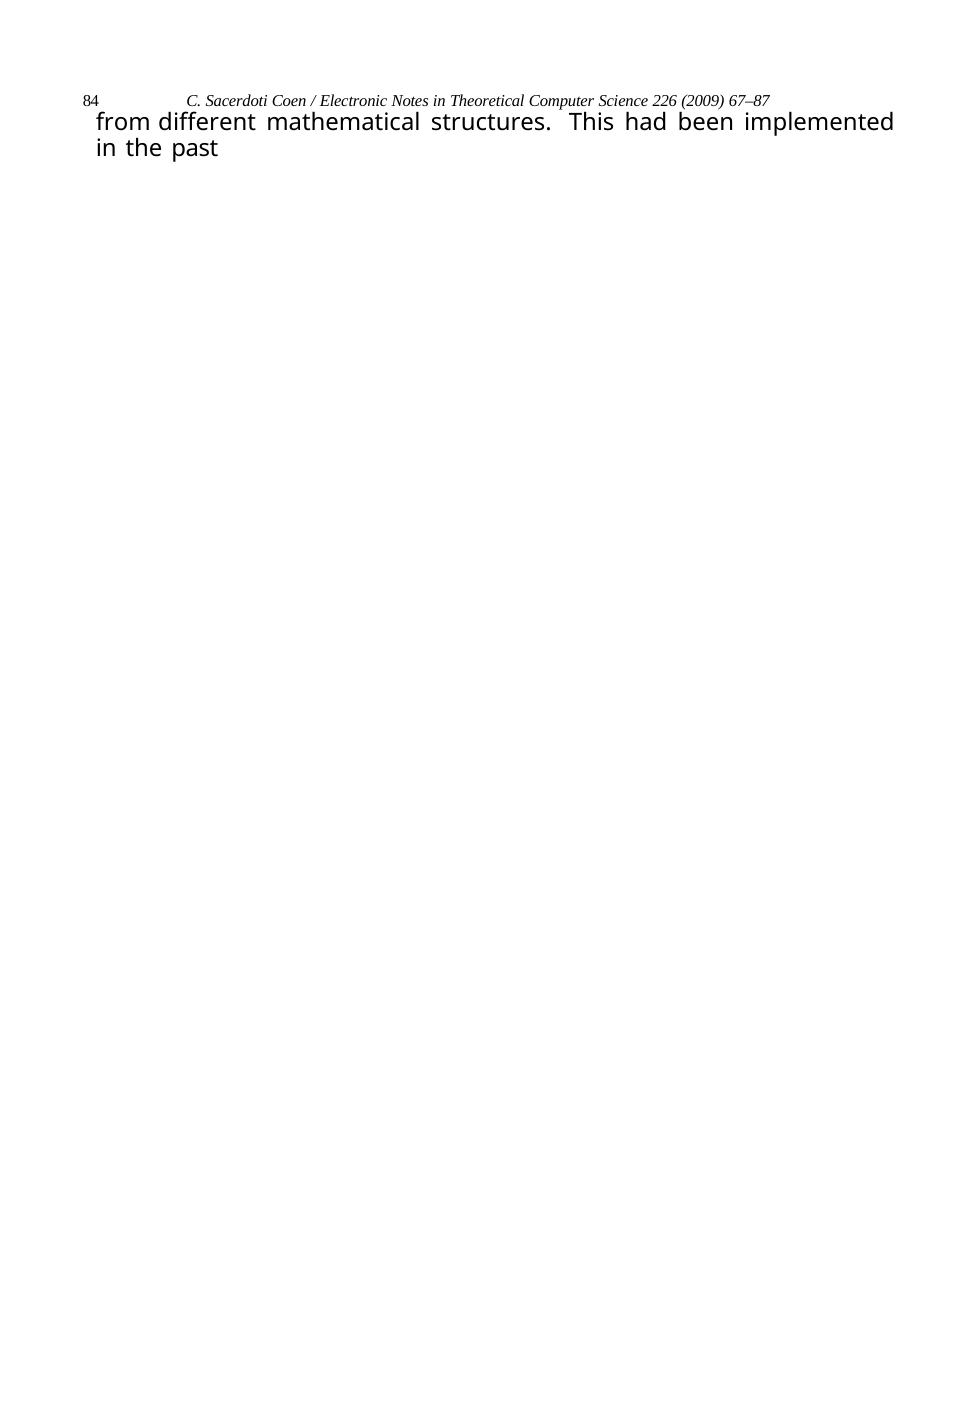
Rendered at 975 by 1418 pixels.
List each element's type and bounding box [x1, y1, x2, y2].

text [96, 108, 895, 164]
